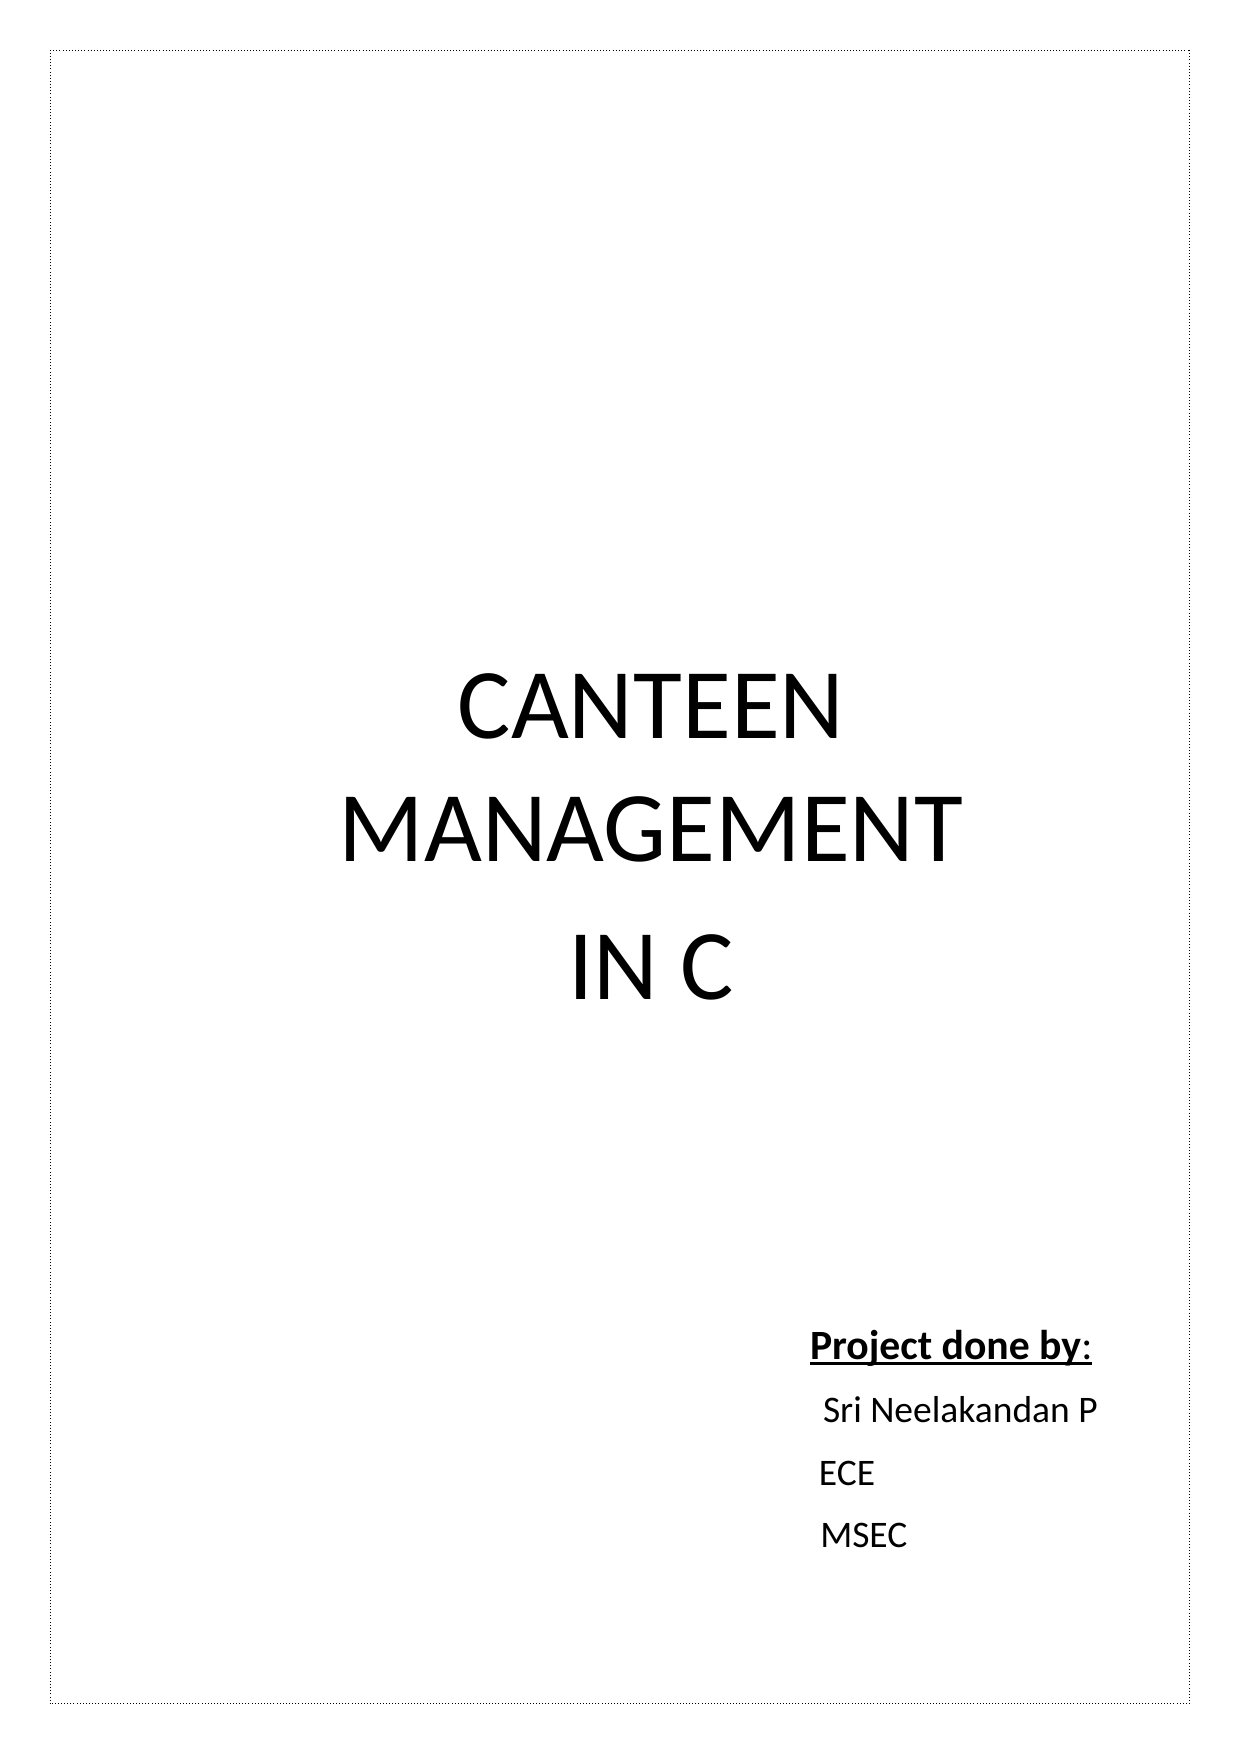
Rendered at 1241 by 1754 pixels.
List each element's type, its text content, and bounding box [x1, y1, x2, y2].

text Project done by: [150, 1319, 1152, 1370]
text CANTEEN MANAGEMENT [150, 642, 1152, 886]
text Sri Neelakandan P [750, 1386, 1152, 1432]
text IN C [150, 903, 1152, 1025]
text ECE [525, 1449, 1152, 1495]
text MSEC [525, 1511, 1152, 1557]
